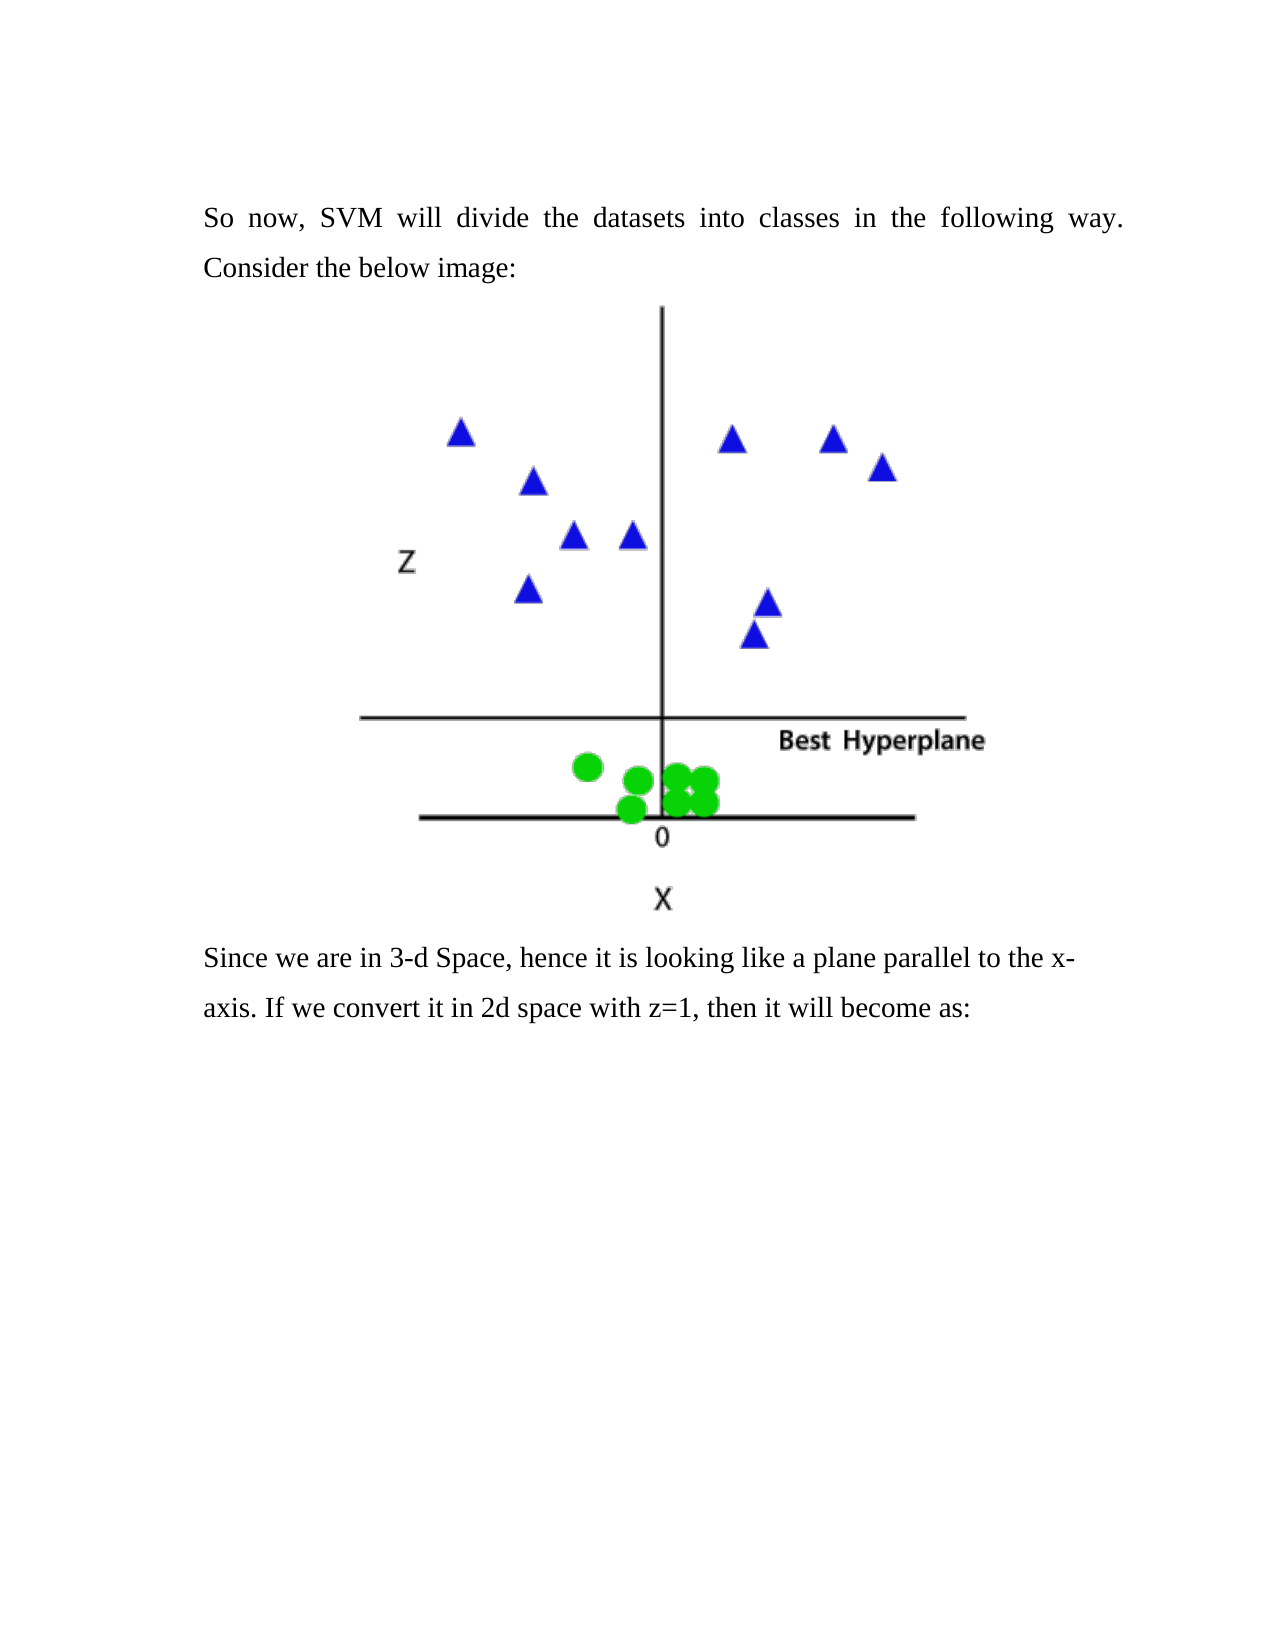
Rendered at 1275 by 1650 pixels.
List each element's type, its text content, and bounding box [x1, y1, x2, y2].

list Since we are in 3-d Space, hence it is looking like a plane parallel to the x-axis. If we convert it in 2d space with z=1, then it will become as: [203, 940, 1125, 1024]
picture [330, 301, 998, 926]
list So now, SVM will divide the datasets into classes in the following way. Consider the below image: [203, 200, 1125, 284]
